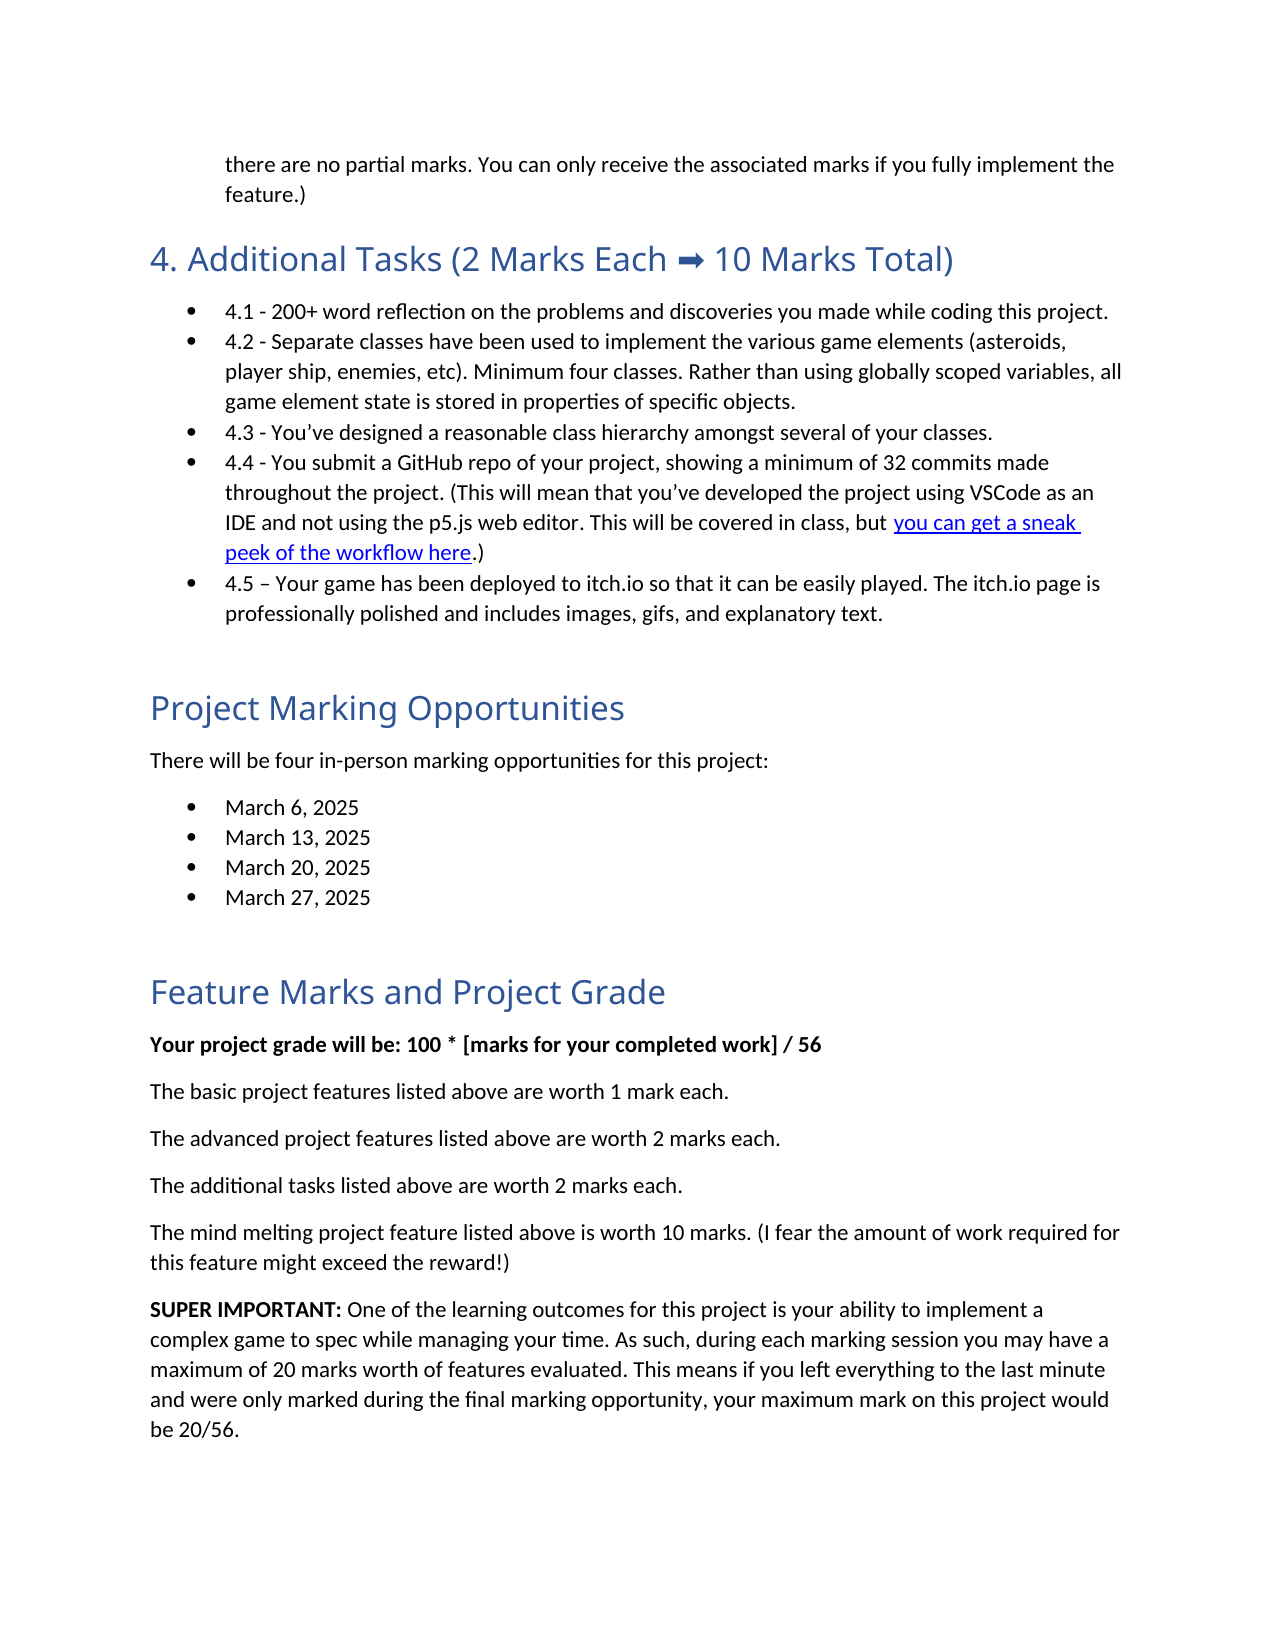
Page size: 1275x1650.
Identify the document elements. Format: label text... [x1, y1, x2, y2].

list March 13, 2025 [187, 823, 1125, 851]
list March 20, 2025 [187, 853, 1125, 881]
list 4.1 - 200+ word reflection on the problems and discoveries you made while coding this project. [187, 297, 1125, 325]
list 4.5 – Your game has been deployed to itch.io so that it can be easily played. The itch.io page is professionally polished and includes images, gifs, and explanatory text. [187, 569, 1125, 627]
text The mind melting project feature listed above is worth 10 marks. (I fear the amount of work required for this feature might exceed the reward!) [150, 1218, 1125, 1276]
text SUPER IMPORTANT: One of the learning outcomes for this project is your ability to implement a complex game to spec while managing your time. As such, during each marking session you may have a maximum of 20 marks worth of features evaluated. This means if you left everything to the last minute and were only marked during the final marking opportunity, your maximum mark on this project would be 20/56. [150, 1295, 1125, 1444]
subtitle Feature Marks and Project Grade [150, 969, 1125, 1014]
list March 27, 2025 [187, 883, 1125, 911]
subtitle Additional Tasks (2 Marks Each ➡️ 10 Marks Total) [150, 235, 1125, 281]
list 4.4 - You submit a GitHub repo of your project, showing a minimum of 32 commits made throughout the project. (This will mean that you’ve developed the project using VSCode as an IDE and not using the p5.js web editor. This will be covered in class, but you can get a sneak peek of the workflow here.) [187, 448, 1125, 567]
list March 6, 2025 [187, 793, 1125, 821]
list 4.3 - You’ve designed a reasonable class hierarchy amongst several of your classes. [187, 418, 1125, 446]
text The basic project features listed above are worth 1 mark each. [150, 1077, 1125, 1105]
text There will be four in-person marking opportunities for this project: [150, 746, 1125, 774]
list 4.2 - Separate classes have been used to implement the various game elements (asteroids, player ship, enemies, etc). Minimum four classes. Rather than using globally scoped variables, all game element state is stored in properties of specific objects. [187, 327, 1125, 416]
text The additional tasks listed above are worth 2 marks each. [150, 1171, 1125, 1199]
subtitle Project Marking Opportunities [150, 684, 1125, 730]
text Your project grade will be: 100 * [marks for your completed work] / 56 [150, 1030, 1125, 1058]
text The advanced project features listed above are worth 2 marks each. [150, 1124, 1125, 1152]
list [187, 150, 1125, 208]
